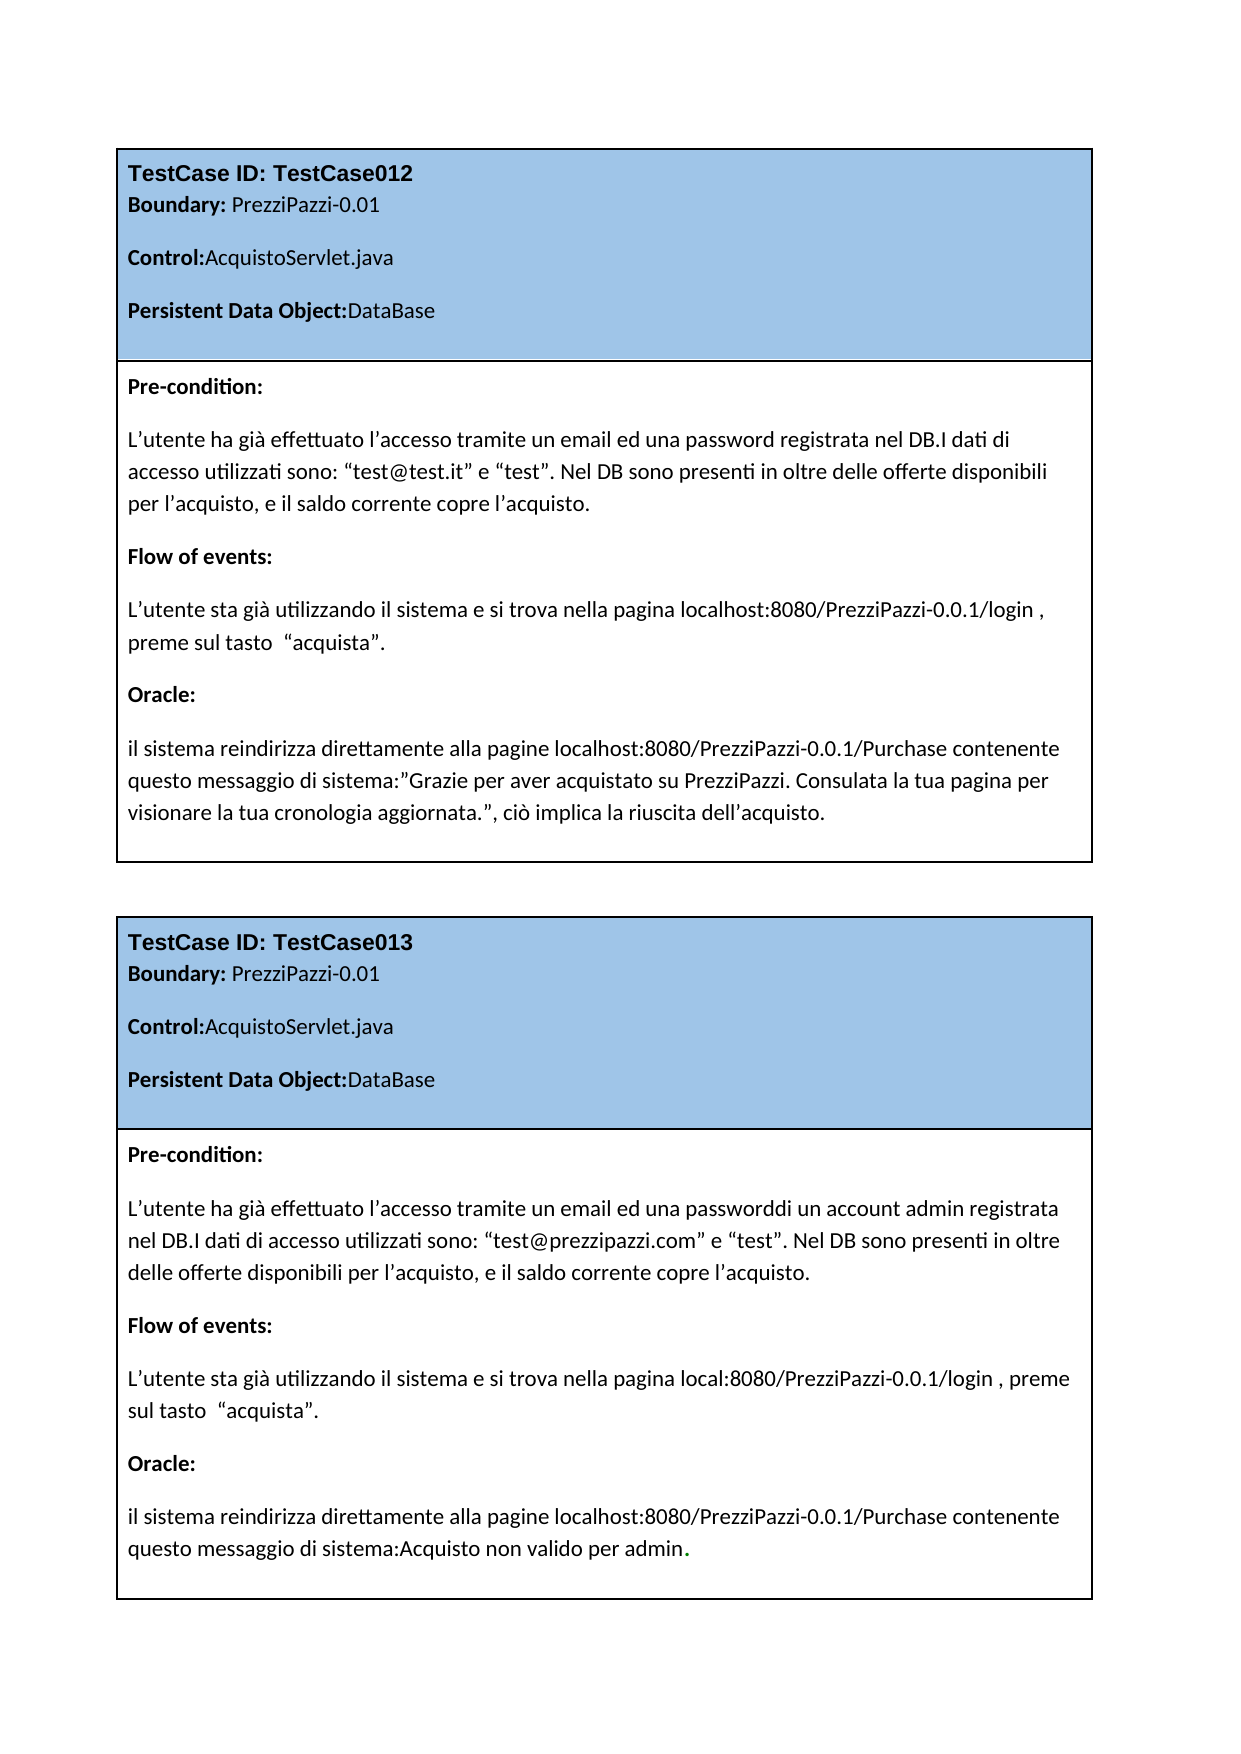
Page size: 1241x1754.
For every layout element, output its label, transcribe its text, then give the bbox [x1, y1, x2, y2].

table_header TestCase ID: TestCase012 Boundary: PrezziPazzi-0.01 Control:AcquistoServlet.java Persistent Data Object:DataBase [118, 150, 1091, 359]
table_cell Pre-condition: L’utente ha già effettuato l’accesso tramite un email ed una passworddi un account admin registrata nel DB.I dati di accesso utilizzati sono: “test@prezzipazzi.com” e “test”. Nel DB sono presenti in oltre delle offerte disponibili per l’acquisto, e il saldo corrente copre l’acquisto. Flow of events: L’utente sta già utilizzando il sistema e si trova nella pagina local:8080/PrezziPazzi-0.0.1/login , preme sul tasto “acquista”. Oracle: il sistema reindirizza direttamente alla pagine localhost:8080/PrezziPazzi-0.0.1/Purchase contenente questo messaggio di sistema:Acquisto non valido per admin. [118, 1130, 1091, 1598]
table_cell Pre-condition: L’utente ha già effettuato l’accesso tramite un email ed una password registrata nel DB.I dati di accesso utilizzati sono: “test@test.it” e “test”. Nel DB sono presenti in oltre delle offerte disponibili per l’acquisto, e il saldo corrente copre l’acquisto. Flow of events: L’utente sta già utilizzando il sistema e si trova nella pagina localhost:8080/PrezziPazzi-0.0.1/login , preme sul tasto “acquista”. Oracle: il sistema reindirizza direttamente alla pagine localhost:8080/PrezziPazzi-0.0.1/Purchase contenente questo messaggio di sistema:”Grazie per aver acquistato su PrezziPazzi. Consulata la tua pagina per visionare la tua cronologia aggiornata.”, ciò implica la riuscita dell’acquisto. [118, 362, 1091, 861]
table_header TestCase ID: TestCase013 Boundary: PrezziPazzi-0.01 Control:AcquistoServlet.java Persistent Data Object:DataBase [118, 918, 1091, 1128]
